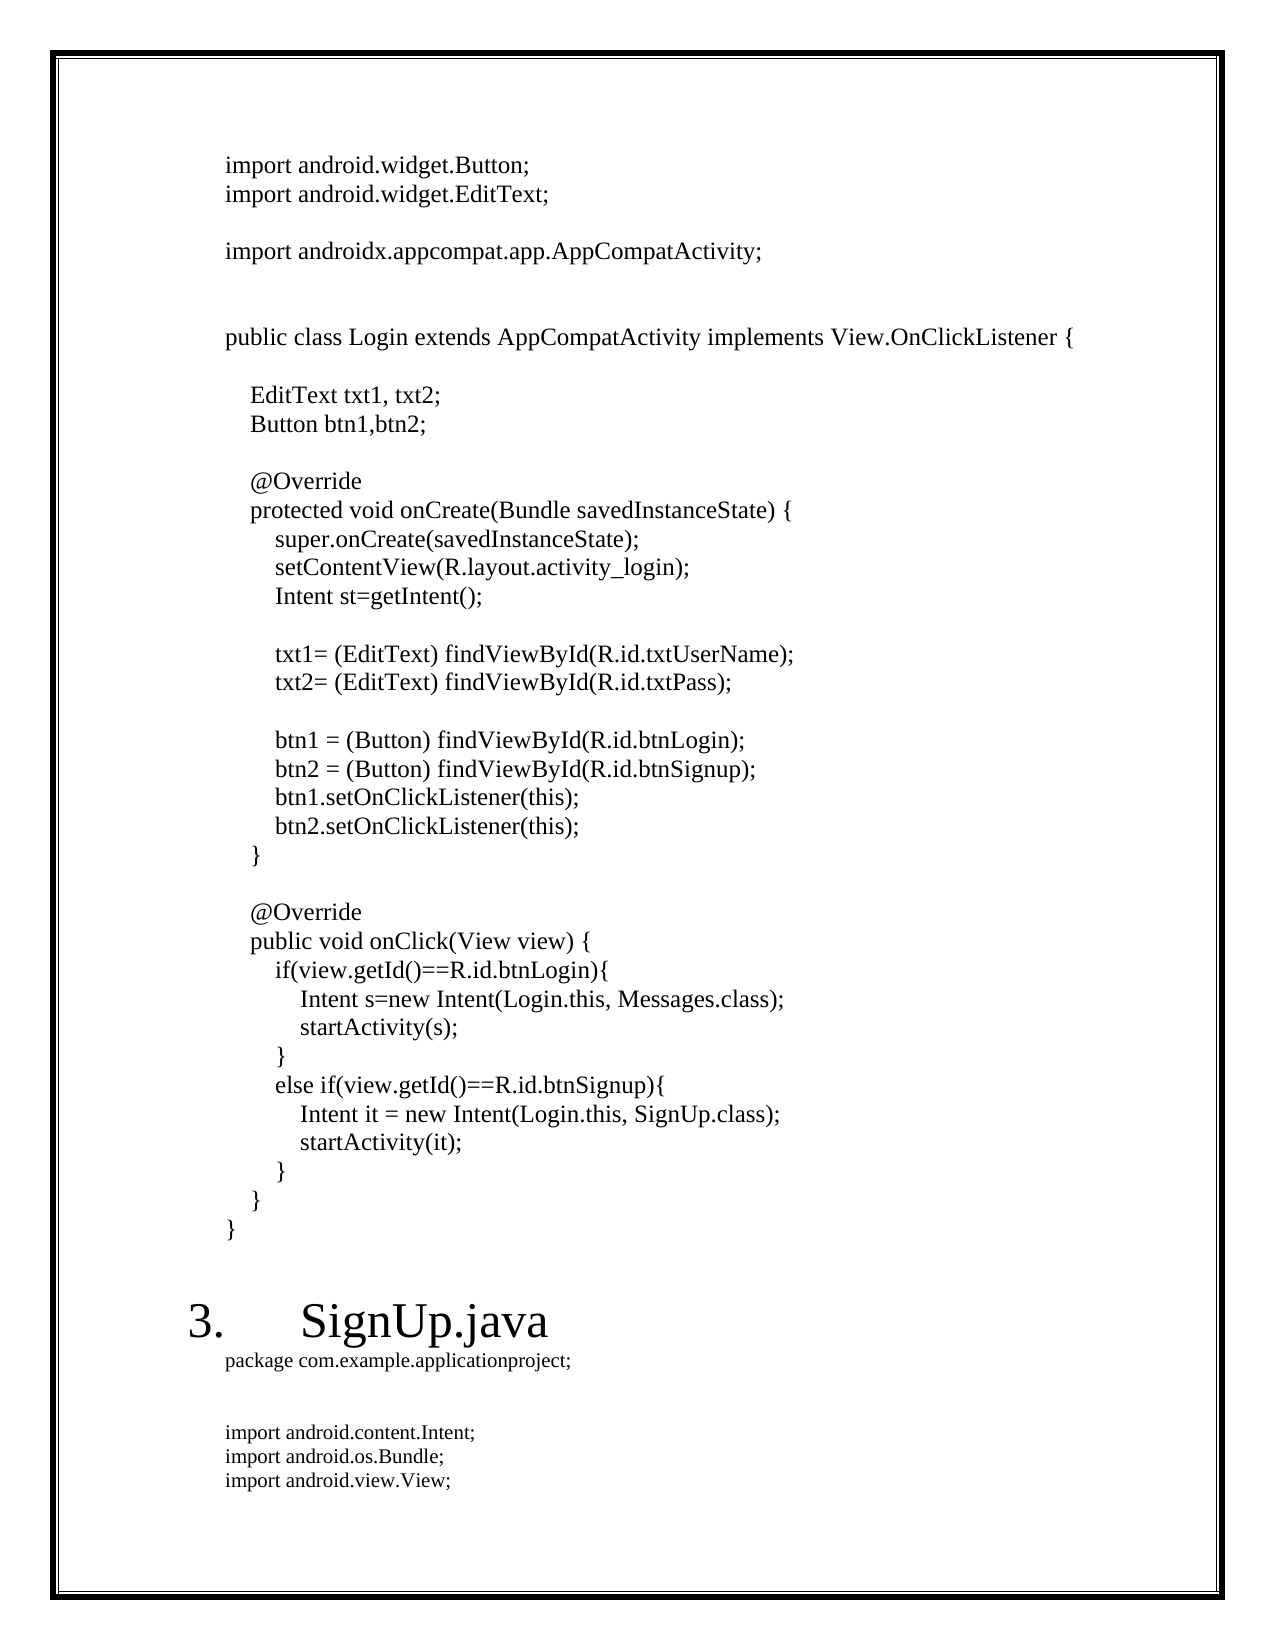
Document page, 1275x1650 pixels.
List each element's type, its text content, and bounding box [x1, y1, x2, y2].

list Intent st=getIntent(); [225, 581, 1125, 610]
list txt2= (EditText) findViewById(R.id.txtPass); [225, 667, 1125, 696]
list protected void onCreate(Bundle savedInstanceState) { [225, 495, 1125, 524]
list } [225, 1214, 1125, 1242]
list startActivity(s); [225, 1012, 1125, 1041]
list btn1 = (Button) findViewById(R.id.btnLogin); [225, 725, 1125, 754]
list } [225, 840, 1125, 869]
list Button btn1,btn2; [225, 409, 1125, 437]
list import androidx.appcompat.app.AppCompatActivity; [225, 236, 1125, 265]
list Intent it = new Intent(Login.this, SignUp.class); [225, 1099, 1125, 1127]
list EditText txt1, txt2; [225, 380, 1125, 409]
list if(view.getId()==R.id.btnLogin){ [225, 955, 1125, 984]
list } [225, 1041, 1125, 1070]
list public class Login extends AppCompatActivity implements View.OnClickListener { [225, 322, 1125, 351]
list Intent s=new Intent(Login.this, Messages.class); [225, 984, 1125, 1012]
list package com.example.applicationproject; [225, 1348, 1125, 1372]
list } [225, 1156, 1125, 1185]
list import android.widget.EditText; [225, 179, 1125, 207]
list else if(view.getId()==R.id.btnSignup){ [225, 1070, 1125, 1099]
list super.onCreate(savedInstanceState); [225, 524, 1125, 552]
list btn2 = (Button) findViewById(R.id.btnSignup); [225, 754, 1125, 782]
list import android.widget.Button; [225, 150, 1125, 179]
list @Override [225, 897, 1125, 926]
list import android.view.View; [225, 1468, 1125, 1492]
list setContentView(R.layout.activity_login); [225, 552, 1125, 581]
list btn1.setOnClickListener(this); [225, 782, 1125, 811]
list SignUp.java [187, 1291, 1125, 1348]
list startActivity(it); [225, 1127, 1125, 1156]
list import android.content.Intent; [225, 1420, 1125, 1444]
list } [225, 1185, 1125, 1214]
list @Override [225, 466, 1125, 495]
list btn2.setOnClickListener(this); [225, 811, 1125, 840]
list import android.os.Bundle; [225, 1444, 1125, 1468]
list public void onClick(View view) { [225, 926, 1125, 955]
list txt1= (EditText) findViewById(R.id.txtUserName); [225, 639, 1125, 667]
